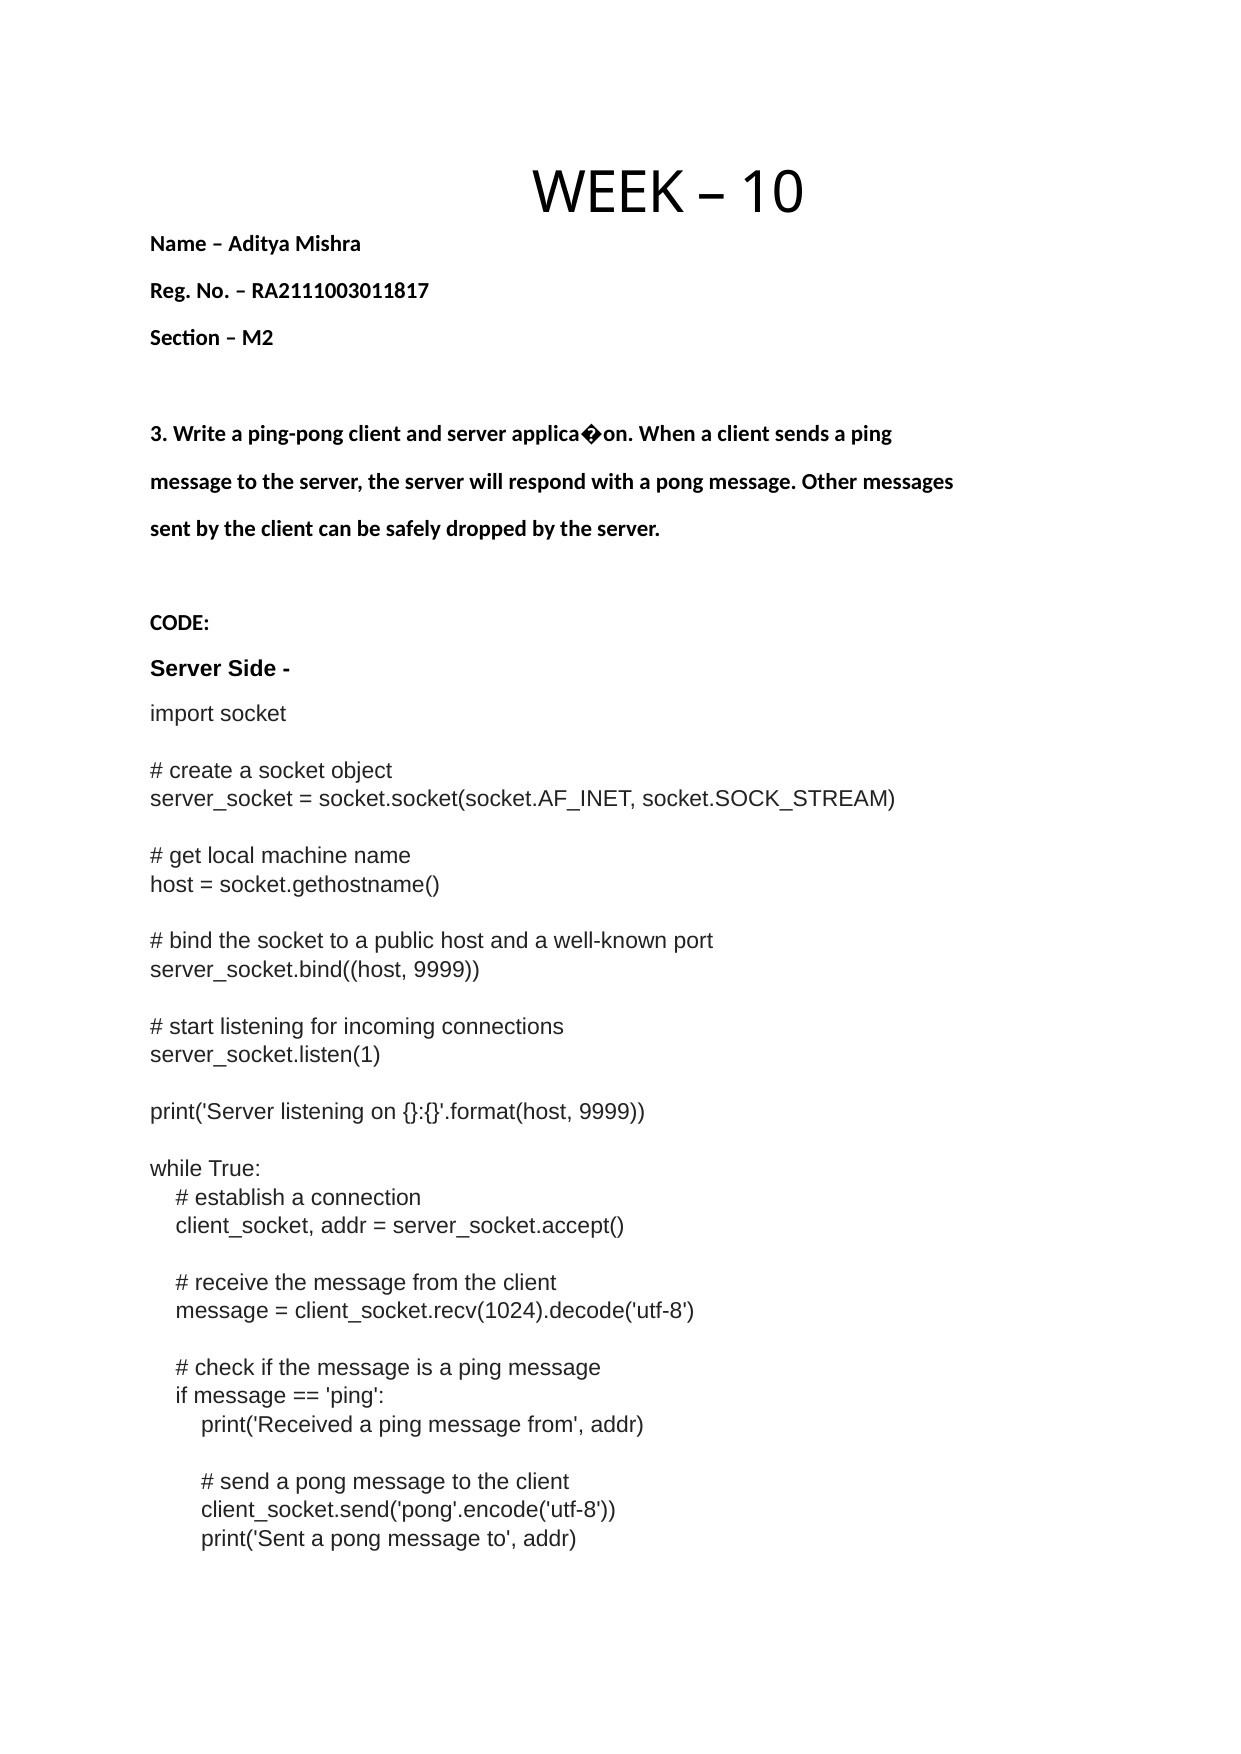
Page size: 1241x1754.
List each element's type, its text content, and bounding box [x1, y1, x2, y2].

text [150, 700, 1090, 1579]
text Name – Aditya Mishra [150, 229, 1090, 257]
text message to the server, the server will respond with a pong message. Other messages [150, 467, 1090, 495]
title WEEK – 10 [150, 150, 1090, 229]
text Section – M2 [150, 323, 1090, 351]
text sent by the client can be safely dropped by the server. [150, 514, 1090, 542]
text Reg. No. – RA2111003011817 [150, 276, 1090, 304]
text 3. Write a ping-pong client and server applica�on. When a client sends a ping [150, 417, 1090, 448]
text CODE: [150, 608, 1090, 636]
text Server Side - [150, 655, 1090, 681]
